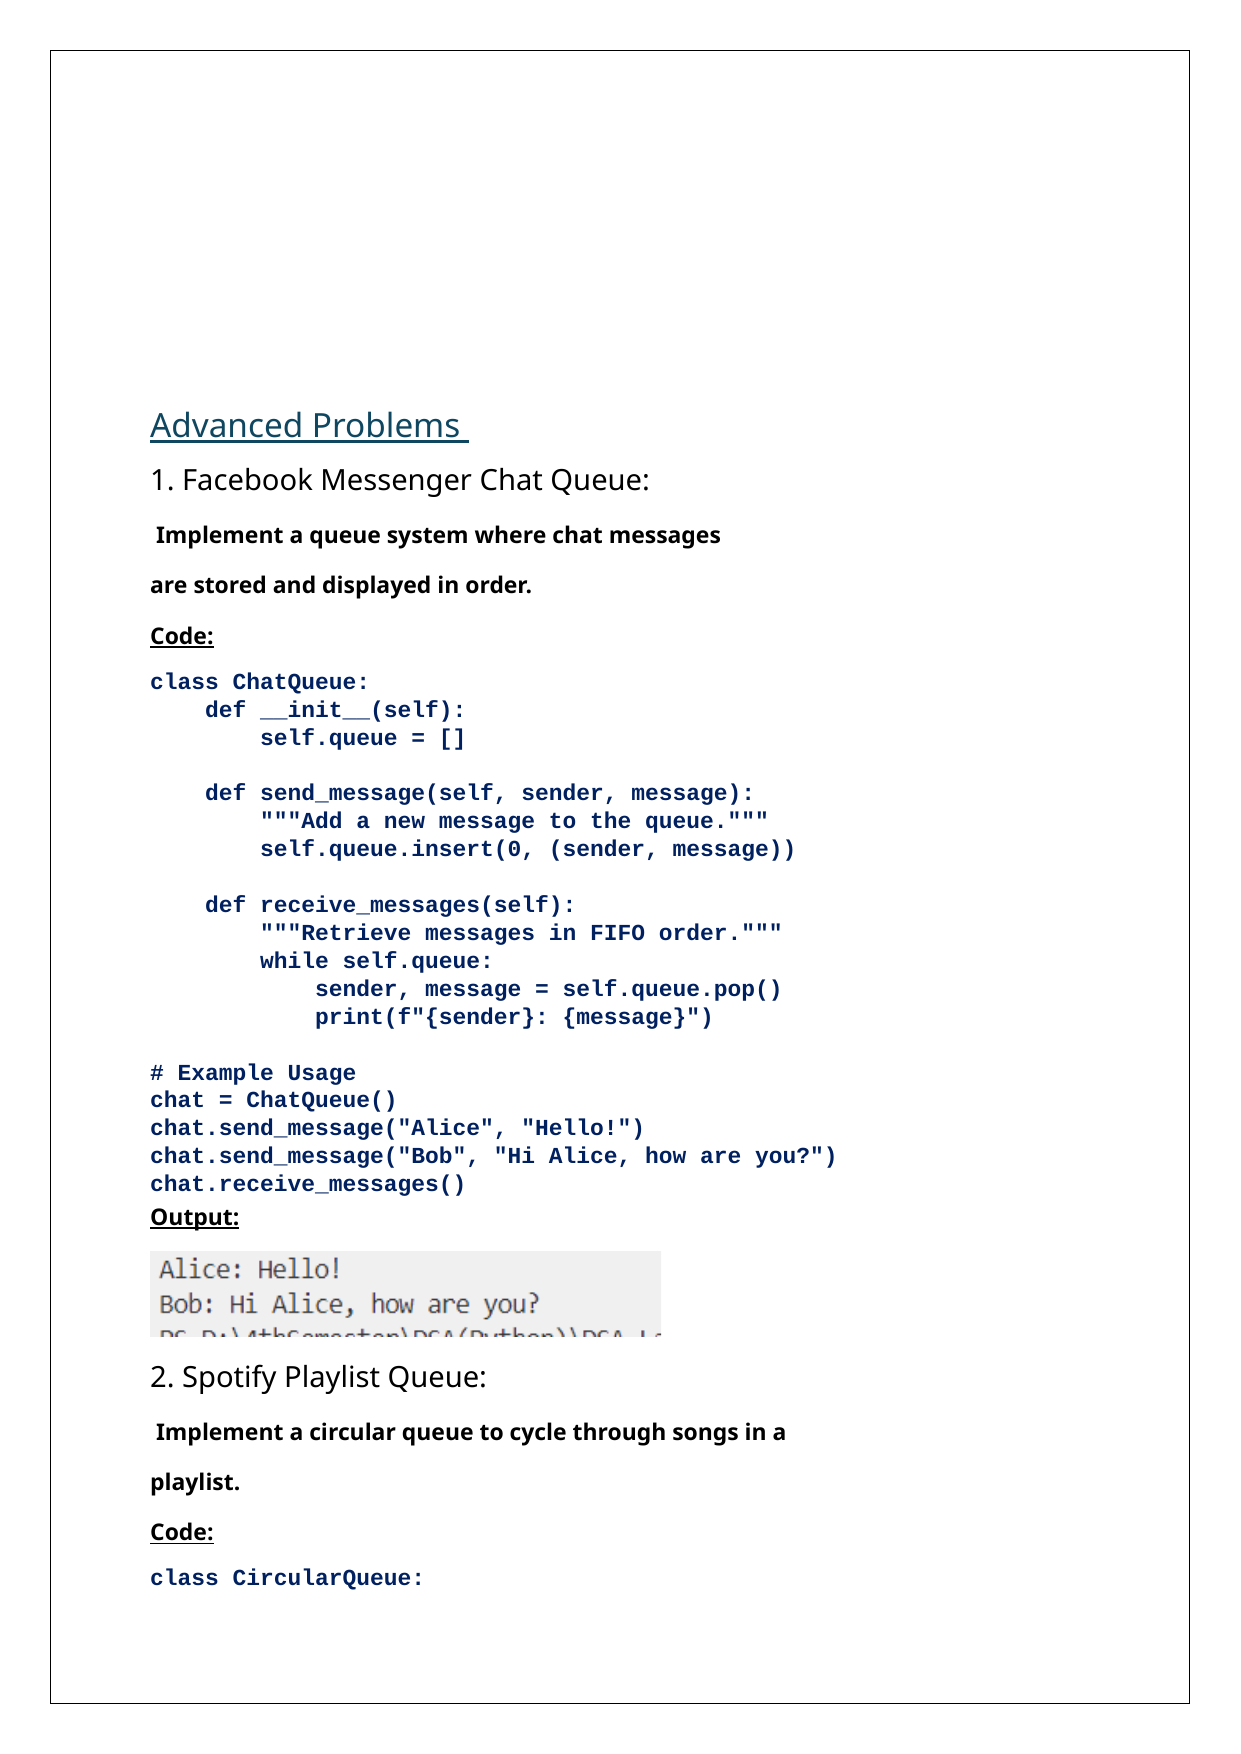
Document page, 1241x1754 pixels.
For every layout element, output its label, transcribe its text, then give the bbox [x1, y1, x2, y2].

text Code: [150, 1516, 1090, 1548]
text class ChatQueue: [150, 670, 1090, 696]
text chat.send_message("Alice", "Hello!") [150, 1117, 1090, 1143]
text self.queue = [] [150, 726, 1090, 752]
text Code: [150, 620, 1090, 651]
text print(f"{sender}: {message}") [150, 1005, 1090, 1031]
picture [150, 1251, 662, 1337]
text """Add a new message to the queue.""" [150, 810, 1090, 836]
text class CircularQueue: [150, 1567, 1090, 1593]
text 2. Spotify Playlist Queue: [150, 1356, 1090, 1396]
text Output: [150, 1201, 1090, 1232]
text self.queue.insert(0, (sender, message)) [150, 838, 1090, 863]
text are stored and displayed in order. [150, 569, 1090, 601]
text chat = ChatQueue() [150, 1089, 1090, 1115]
text Implement a queue system where chat messages [150, 519, 1090, 550]
text def receive_messages(self): [150, 893, 1090, 919]
text def __init__(self): [150, 698, 1090, 724]
text while self.queue: [150, 949, 1090, 975]
text chat.receive_messages() [150, 1173, 1090, 1198]
text sender, message = self.queue.pop() [150, 977, 1090, 1003]
text chat.send_message("Bob", "Hi Alice, how are you?") [150, 1145, 1090, 1171]
text 1. Facebook Messenger Chat Queue: [150, 459, 1090, 499]
text playlist. [150, 1466, 1090, 1497]
text """Retrieve messages in FIFO order.""" [150, 921, 1090, 947]
text # Example Usage [150, 1061, 1090, 1087]
subtitle Advanced Problems [150, 402, 1090, 447]
text def send_message(self, sender, message): [150, 782, 1090, 808]
text Implement a circular queue to cycle through songs in a [150, 1416, 1090, 1447]
